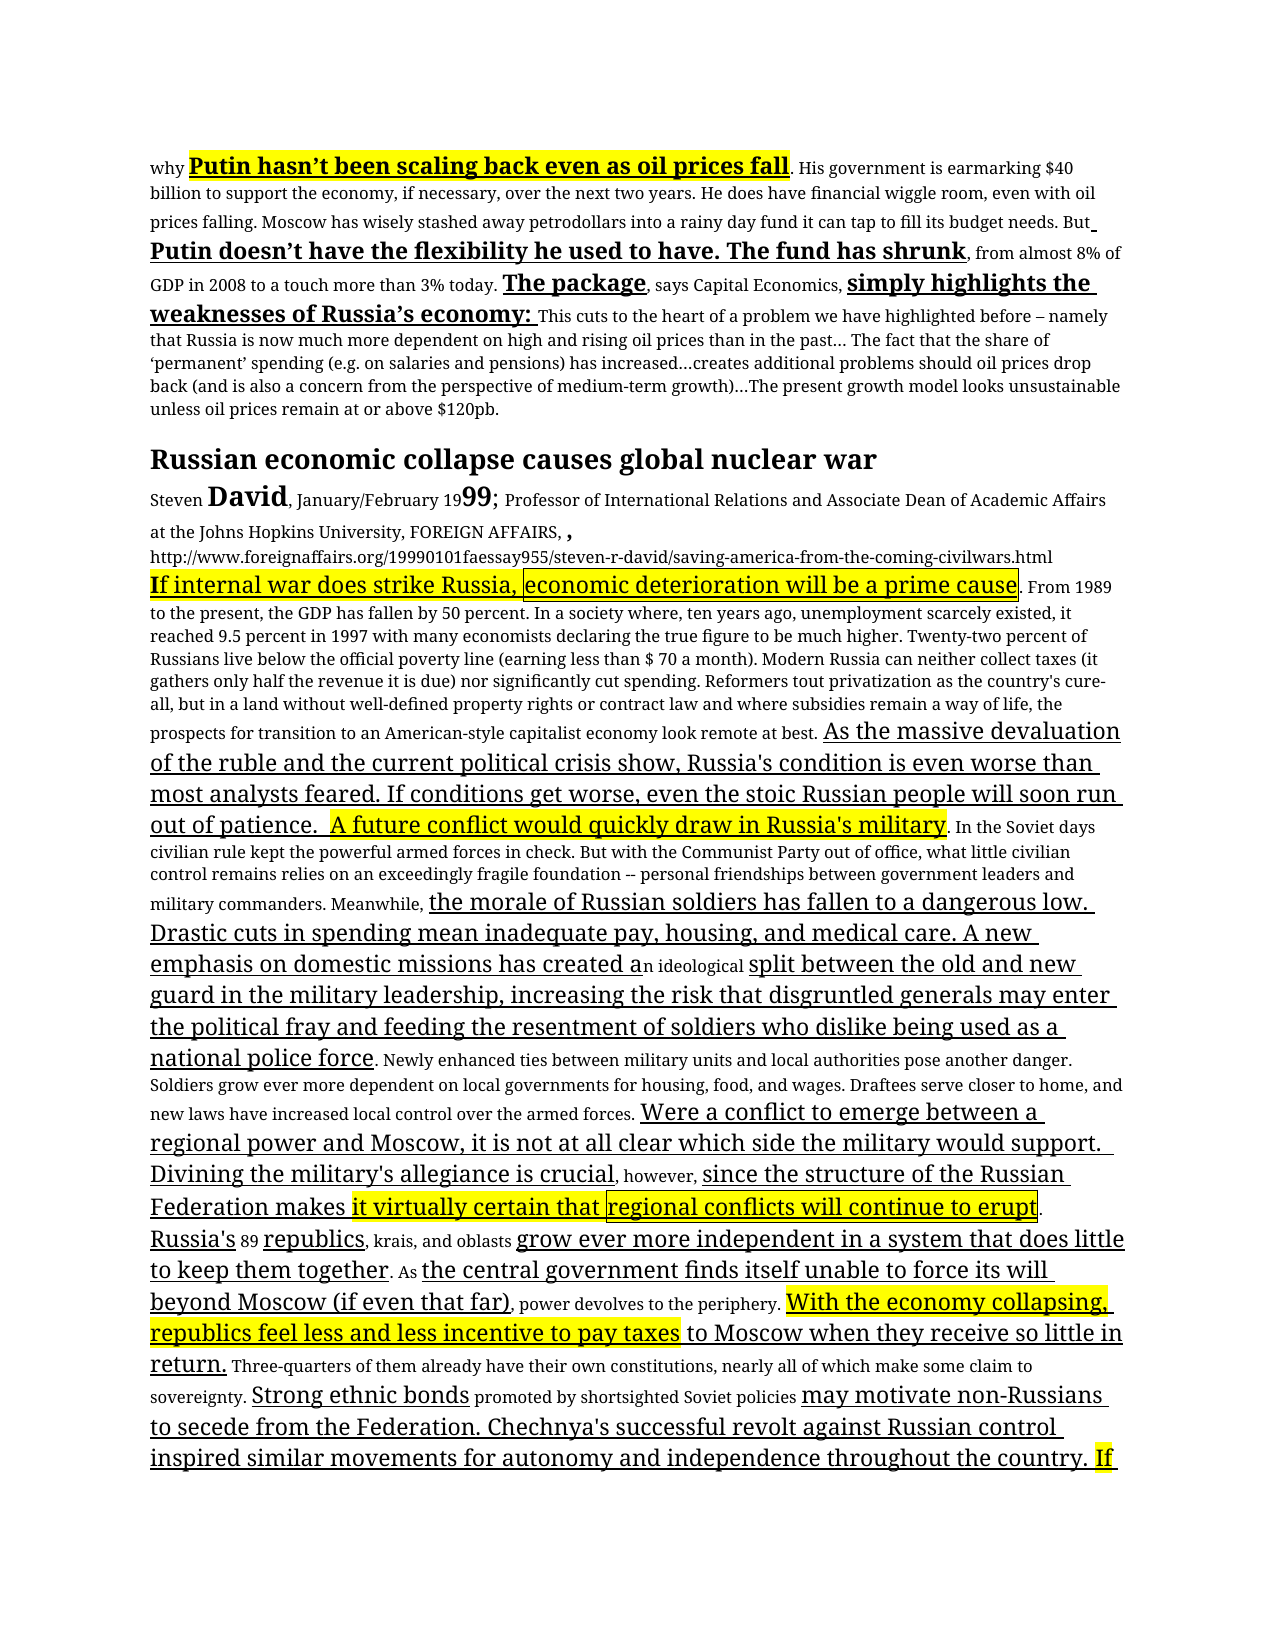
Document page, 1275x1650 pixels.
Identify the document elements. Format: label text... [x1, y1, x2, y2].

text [150, 150, 1125, 420]
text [150, 568, 1125, 1473]
text Steven David, January/February 1999; Professor of International Relations and Associate Dean of Academic Affairs at the Johns Hopkins University, FOREIGN AFFAIRS, , http://www.foreignaffairs.org/19990101faessay955/steven-r-david/saving-america-from-the-coming-civilwars.html [150, 477, 1125, 568]
text Russian economic collapse causes global nuclear war [150, 441, 1125, 477]
